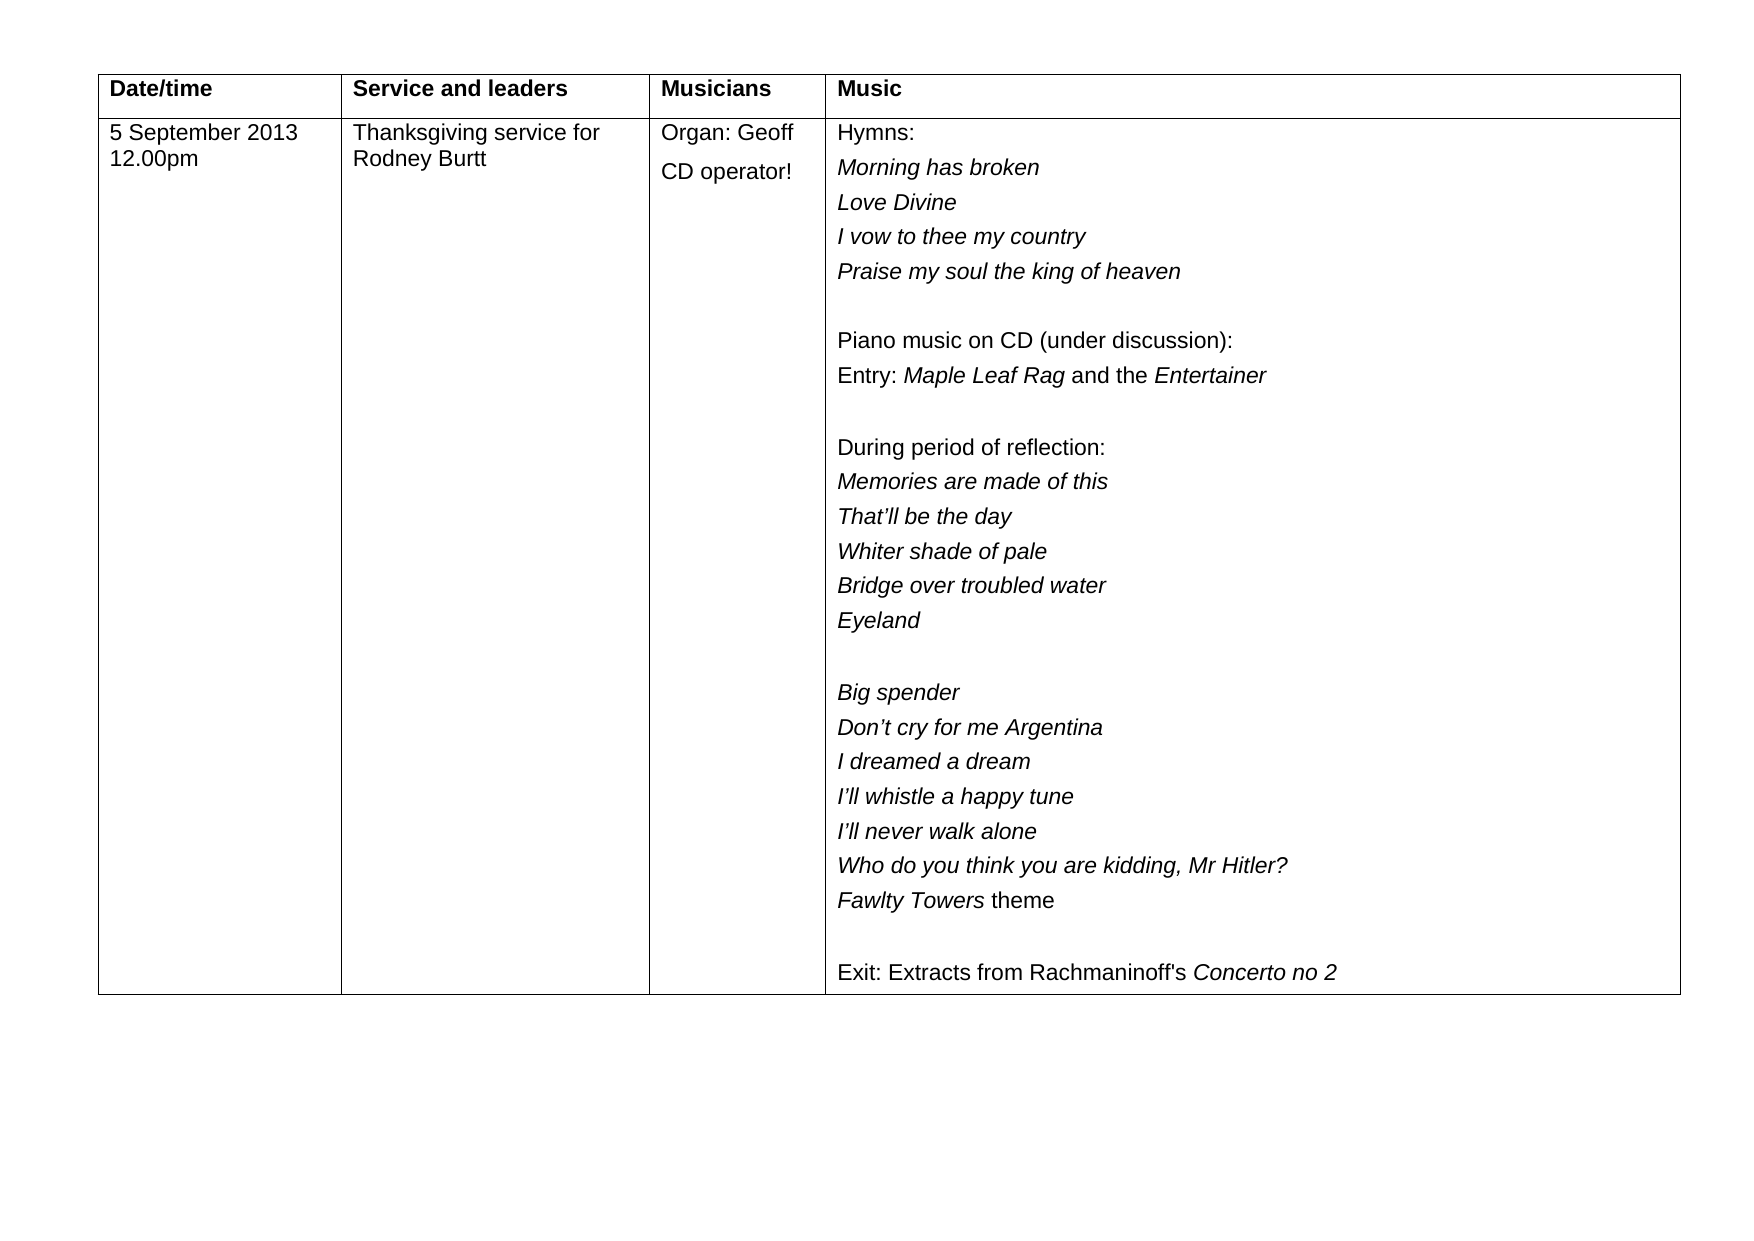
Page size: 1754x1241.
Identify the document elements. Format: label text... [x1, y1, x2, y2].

table_cell 5 September 2013 12.00pm [99, 119, 341, 993]
table_cell Thanksgiving service for Rodney Burtt [342, 119, 649, 993]
table_header Music [826, 75, 1680, 118]
table_header Service and leaders [342, 75, 649, 118]
table_cell Organ: Geoff CD operator! [650, 119, 825, 993]
table_header Musicians [650, 75, 825, 118]
table_header Date/time [99, 75, 341, 118]
